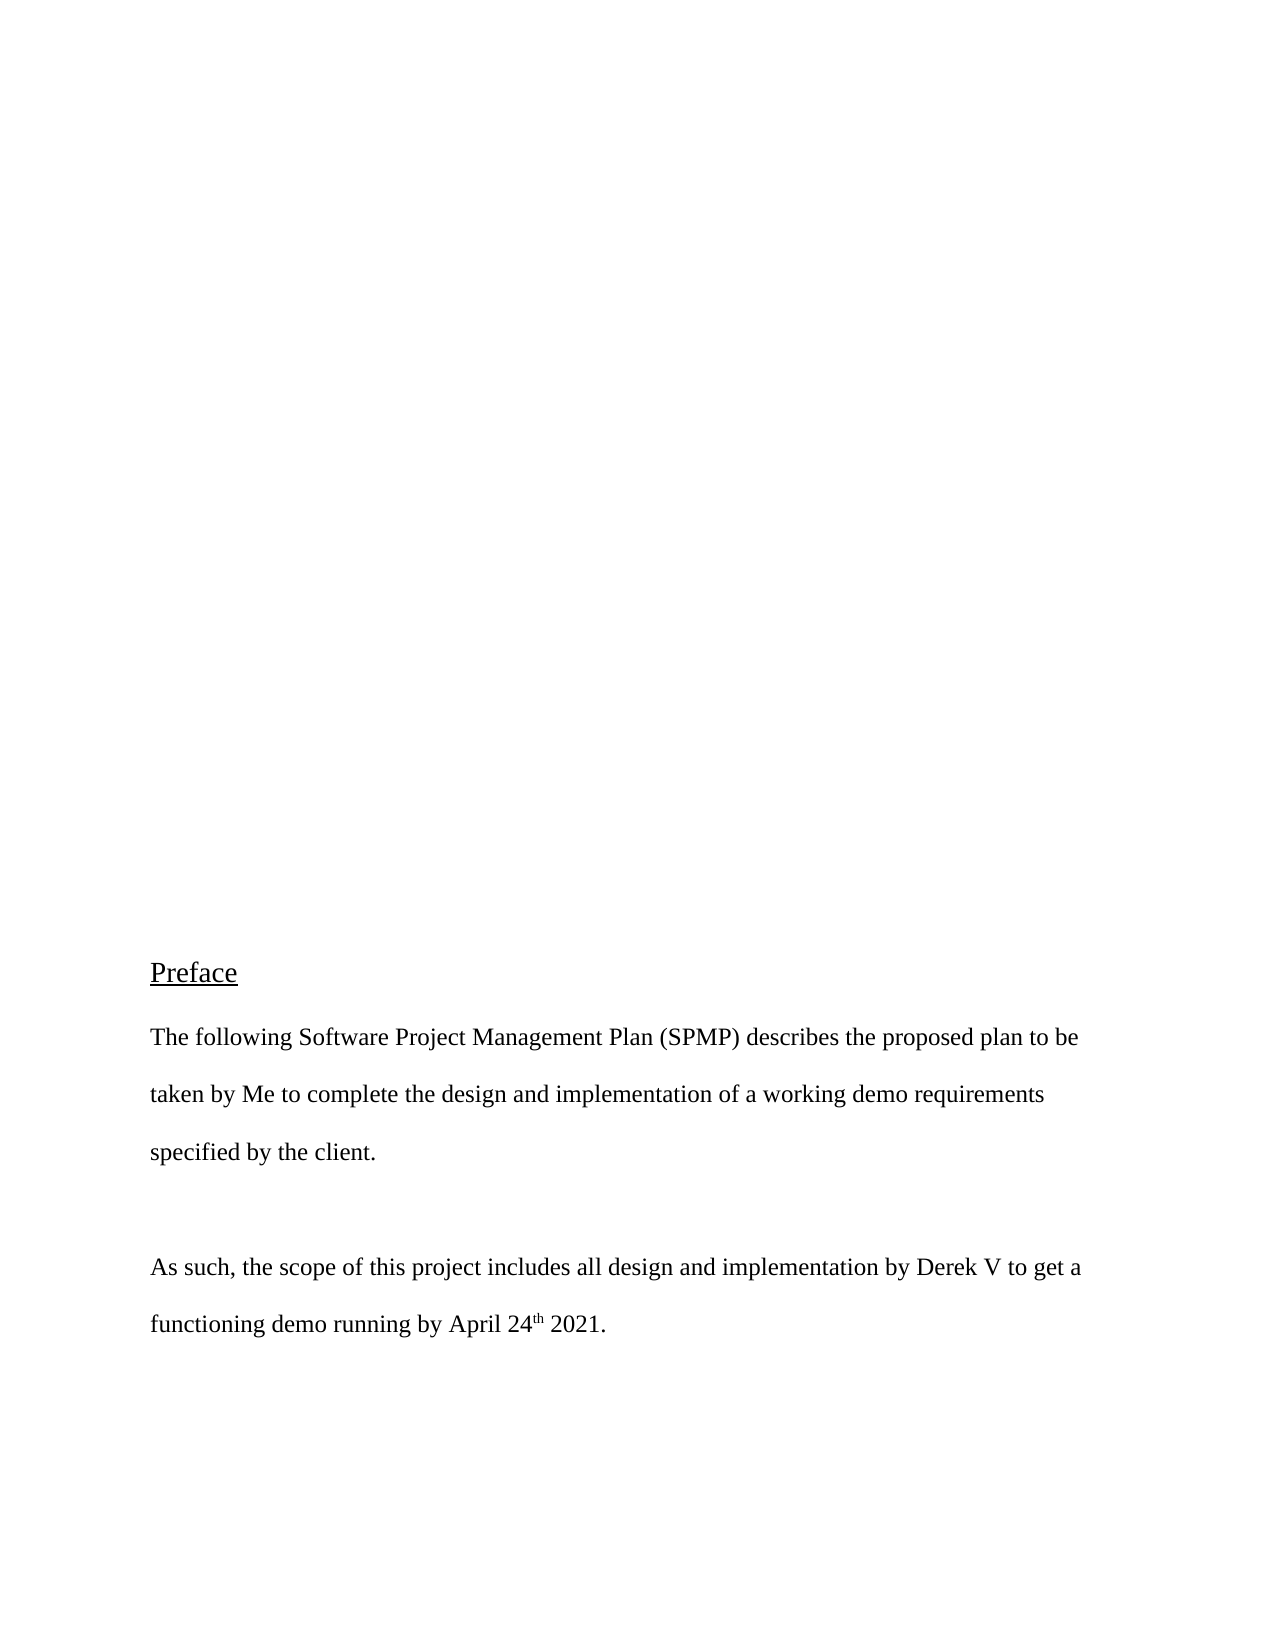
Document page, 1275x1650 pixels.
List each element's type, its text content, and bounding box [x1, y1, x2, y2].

text As such, the scope of this project includes all design and implementation by Derek V to get a functioning demo running by April 24th 2021. [150, 1252, 1125, 1338]
text The following Software Project Management Plan (SPMP) describes the proposed plan to be taken by Me to complete the design and implementation of a working demo requirements specified by the client. [150, 1022, 1125, 1166]
text Preface [150, 955, 1125, 988]
